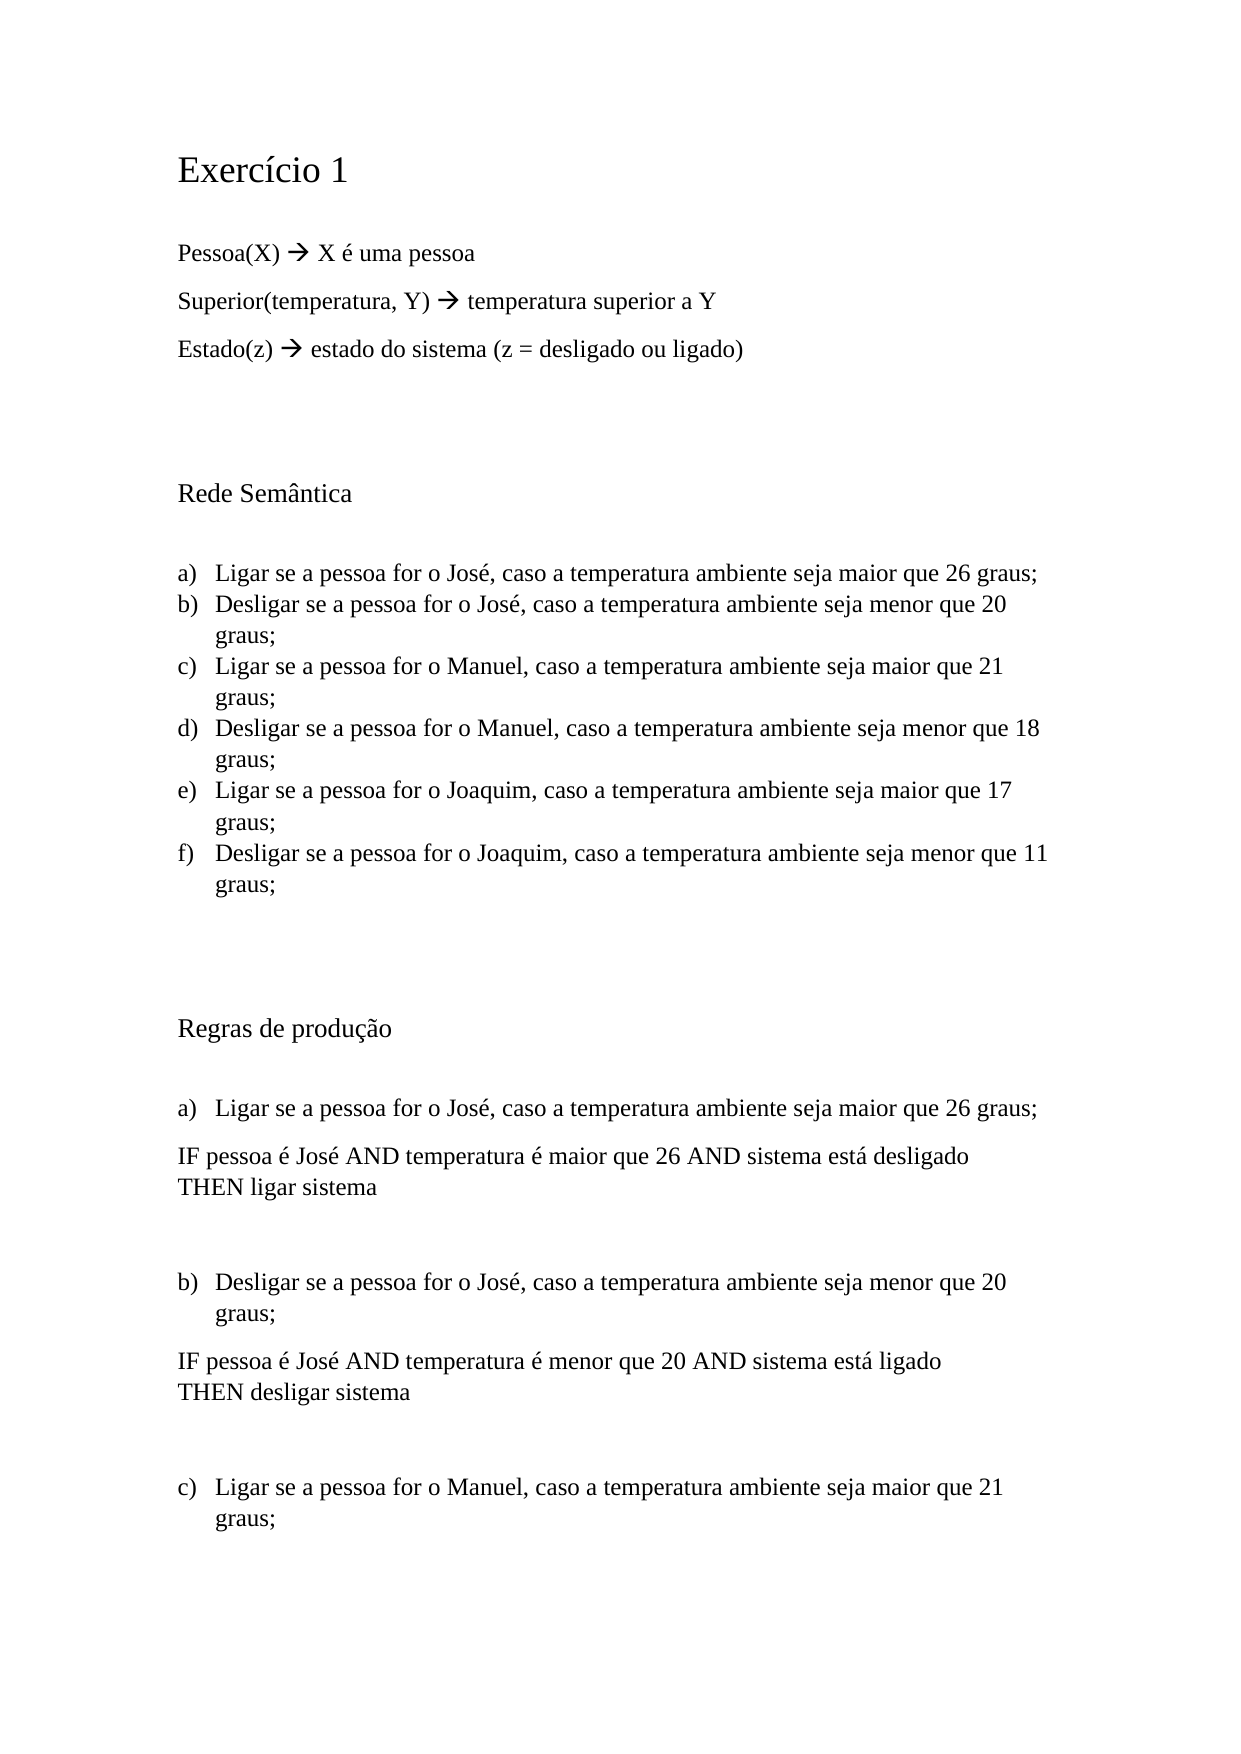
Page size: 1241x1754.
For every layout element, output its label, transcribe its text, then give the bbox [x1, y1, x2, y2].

list Ligar se a pessoa for o Joaquim, caso a temperatura ambiente seja maior que 17 graus; [177, 776, 1063, 835]
text Superior(temperatura, Y) temperatura superior a Y [177, 286, 1063, 315]
subtitle Rede Semântica [177, 477, 1063, 508]
list Desligar se a pessoa for o José, caso a temperatura ambiente seja menor que 20 graus; [177, 1267, 1063, 1327]
text IF pessoa é José AND temperatura é menor que 20 AND sistema está ligado THEN desligar sistema [177, 1346, 1063, 1406]
list Desligar se a pessoa for o Manuel, caso a temperatura ambiente seja menor que 18 graus; [177, 713, 1063, 773]
text Estado(z) estado do sistema (z = desligado ou ligado) [177, 334, 1063, 363]
list Ligar se a pessoa for o Manuel, caso a temperatura ambiente seja maior que 21 graus; [177, 651, 1063, 711]
text Pessoa(X) X é uma pessoa [177, 238, 1063, 267]
list Desligar se a pessoa for o Joaquim, caso a temperatura ambiente seja menor que 11 graus; [177, 838, 1063, 897]
list Ligar se a pessoa for o José, caso a temperatura ambiente seja maior que 26 graus; [177, 1093, 1063, 1122]
subtitle Exercício 1 [177, 148, 1063, 191]
text IF pessoa é José AND temperatura é maior que 26 AND sistema está desligado THEN ligar sistema [177, 1141, 1063, 1201]
list Desligar se a pessoa for o José, caso a temperatura ambiente seja menor que 20 graus; [177, 589, 1063, 649]
list Ligar se a pessoa for o Manuel, caso a temperatura ambiente seja maior que 21 graus; [177, 1472, 1063, 1532]
subtitle Regras de produção [177, 1012, 1063, 1043]
list Ligar se a pessoa for o José, caso a temperatura ambiente seja maior que 26 graus; [177, 558, 1063, 587]
